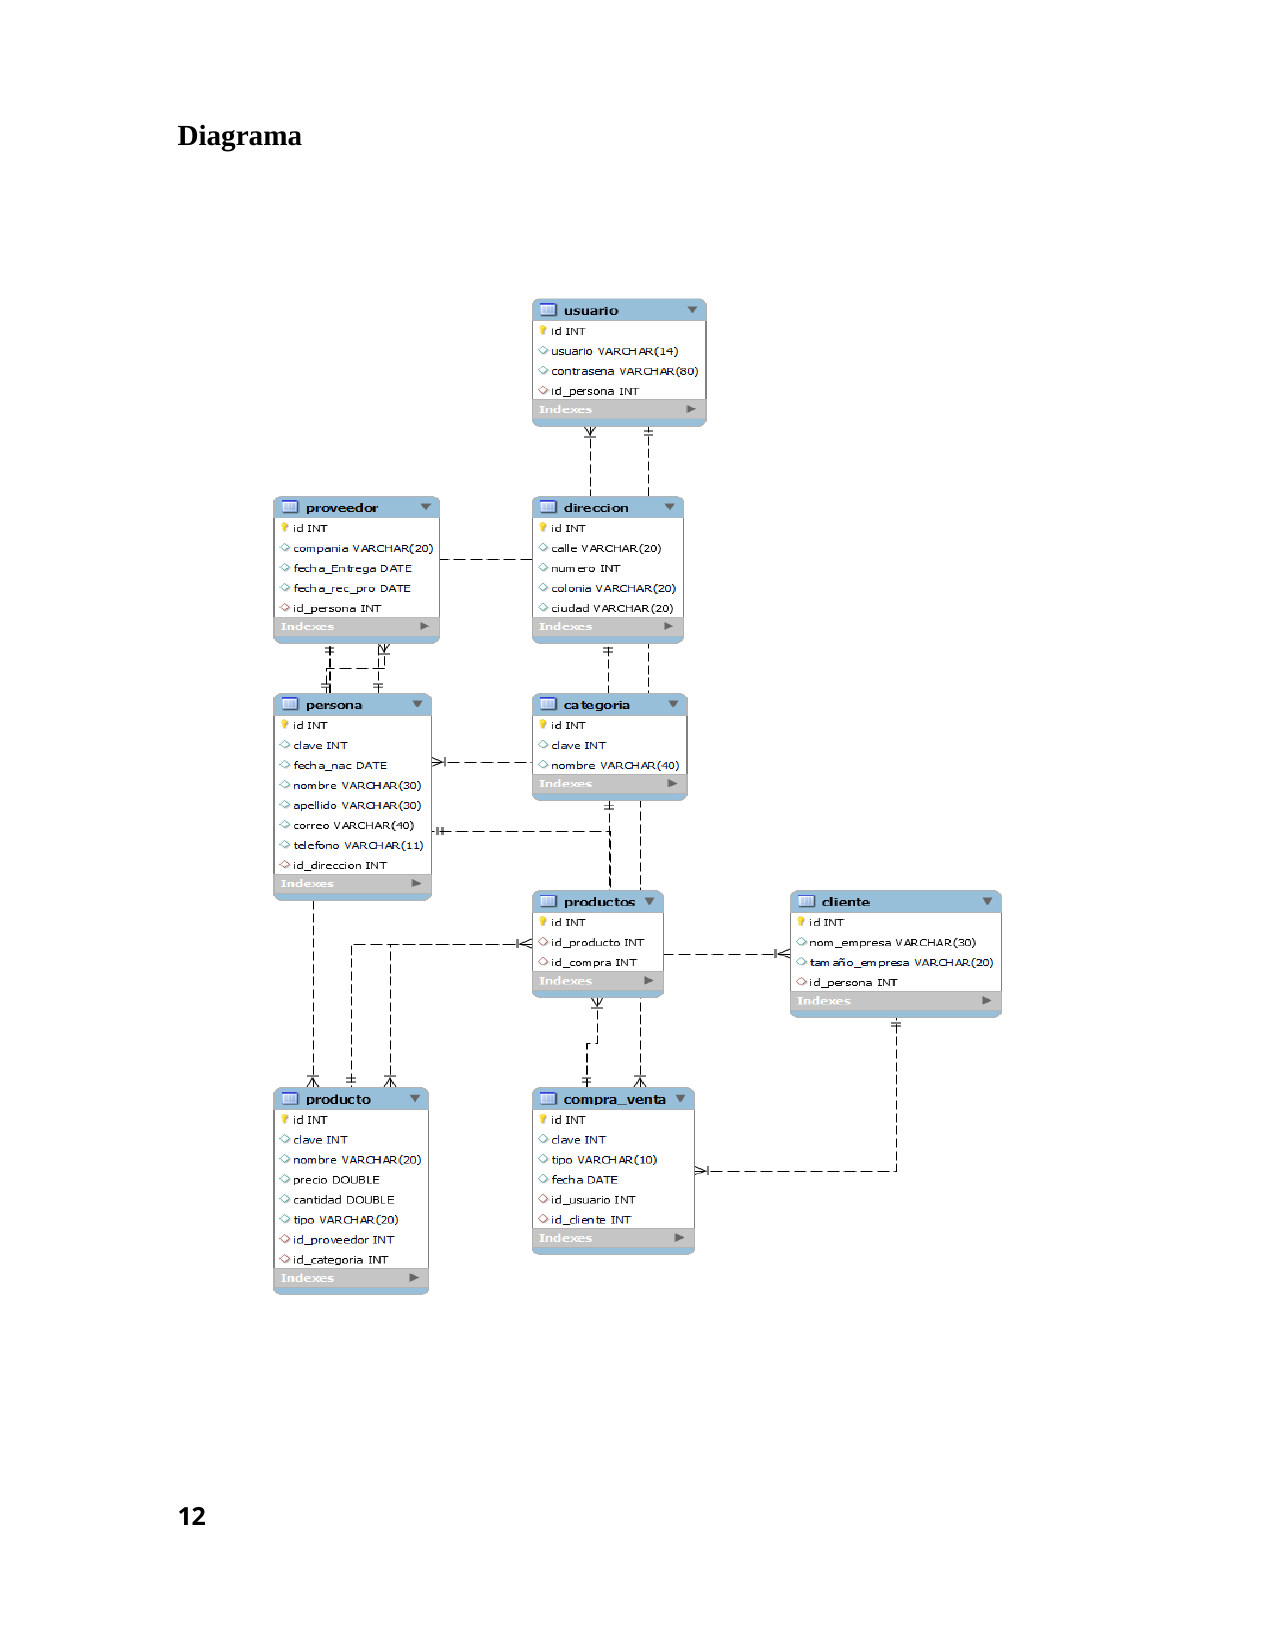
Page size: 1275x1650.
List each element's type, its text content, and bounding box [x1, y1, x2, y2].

picture [262, 289, 1013, 1303]
text Diagrama [177, 118, 1098, 152]
